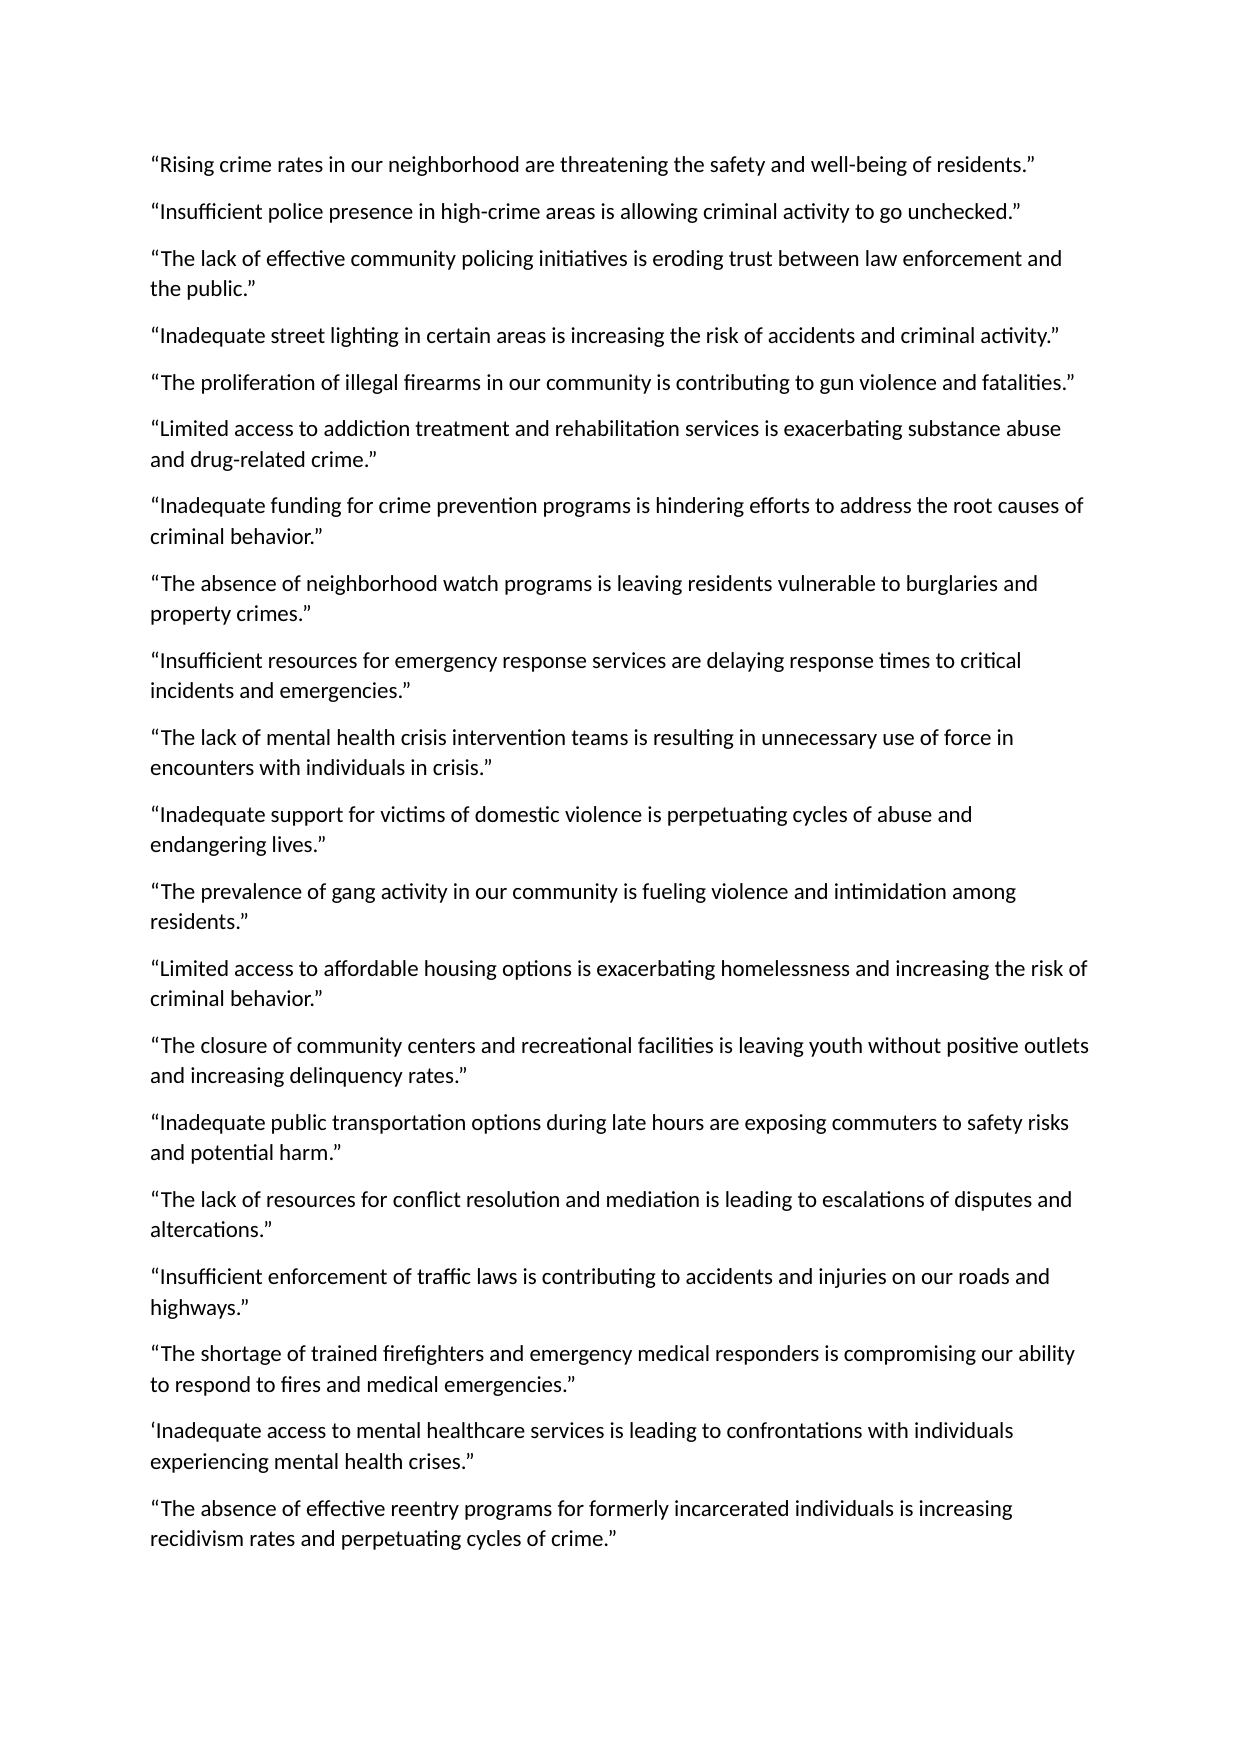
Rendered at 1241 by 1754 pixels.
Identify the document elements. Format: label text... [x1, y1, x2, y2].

text “The lack of resources for conflict resolution and mediation is leading to escalations of disputes and altercations.” [150, 1185, 1090, 1244]
text “The closure of community centers and recreational facilities is leaving youth without positive outlets and increasing delinquency rates.” [150, 1031, 1090, 1089]
text “The absence of neighborhood watch programs is leaving residents vulnerable to burglaries and property crimes.” [150, 569, 1090, 627]
text “The prevalence of gang activity in our community is fueling violence and intimidation among residents.” [150, 877, 1090, 935]
text “Inadequate funding for crime prevention programs is hindering efforts to address the root causes of criminal behavior.” [150, 492, 1090, 550]
text “Limited access to affordable housing options is exacerbating homelessness and increasing the risk of criminal behavior.” [150, 954, 1090, 1012]
text “Inadequate support for victims of domestic violence is perpetuating cycles of abuse and endangering lives.” [150, 800, 1090, 858]
text “Rising crime rates in our neighborhood are threatening the safety and well-being of residents.” [150, 150, 1090, 178]
text “The lack of mental health crisis intervention teams is resulting in unnecessary use of force in encounters with individuals in crisis.” [150, 723, 1090, 781]
text “Inadequate street lighting in certain areas is increasing the risk of accidents and criminal activity.” [150, 321, 1090, 349]
text “Insufficient police presence in high-crime areas is allowing criminal activity to go unchecked.” [150, 197, 1090, 225]
text “The absence of effective reentry programs for formerly incarcerated individuals is increasing recidivism rates and perpetuating cycles of crime.” [150, 1494, 1090, 1552]
text “Insufficient enforcement of traffic laws is contributing to accidents and injuries on our roads and highways.” [150, 1262, 1090, 1321]
text “Limited access to addiction treatment and rehabilitation services is exacerbating substance abuse and drug-related crime.” [150, 414, 1090, 473]
text ‘Inadequate access to mental healthcare services is leading to confrontations with individuals experiencing mental health crises.” [150, 1417, 1090, 1475]
text “Inadequate public transportation options during late hours are exposing commuters to safety risks and potential harm.” [150, 1108, 1090, 1167]
text “Insufficient resources for emergency response services are delaying response times to critical incidents and emergencies.” [150, 646, 1090, 704]
text “The proliferation of illegal firearms in our community is contributing to gun violence and fatalities.” [150, 368, 1090, 396]
text “The lack of effective community policing initiatives is eroding trust between law enforcement and the public.” [150, 244, 1090, 302]
text “The shortage of trained firefighters and emergency medical responders is compromising our ability to respond to fires and medical emergencies.” [150, 1339, 1090, 1398]
